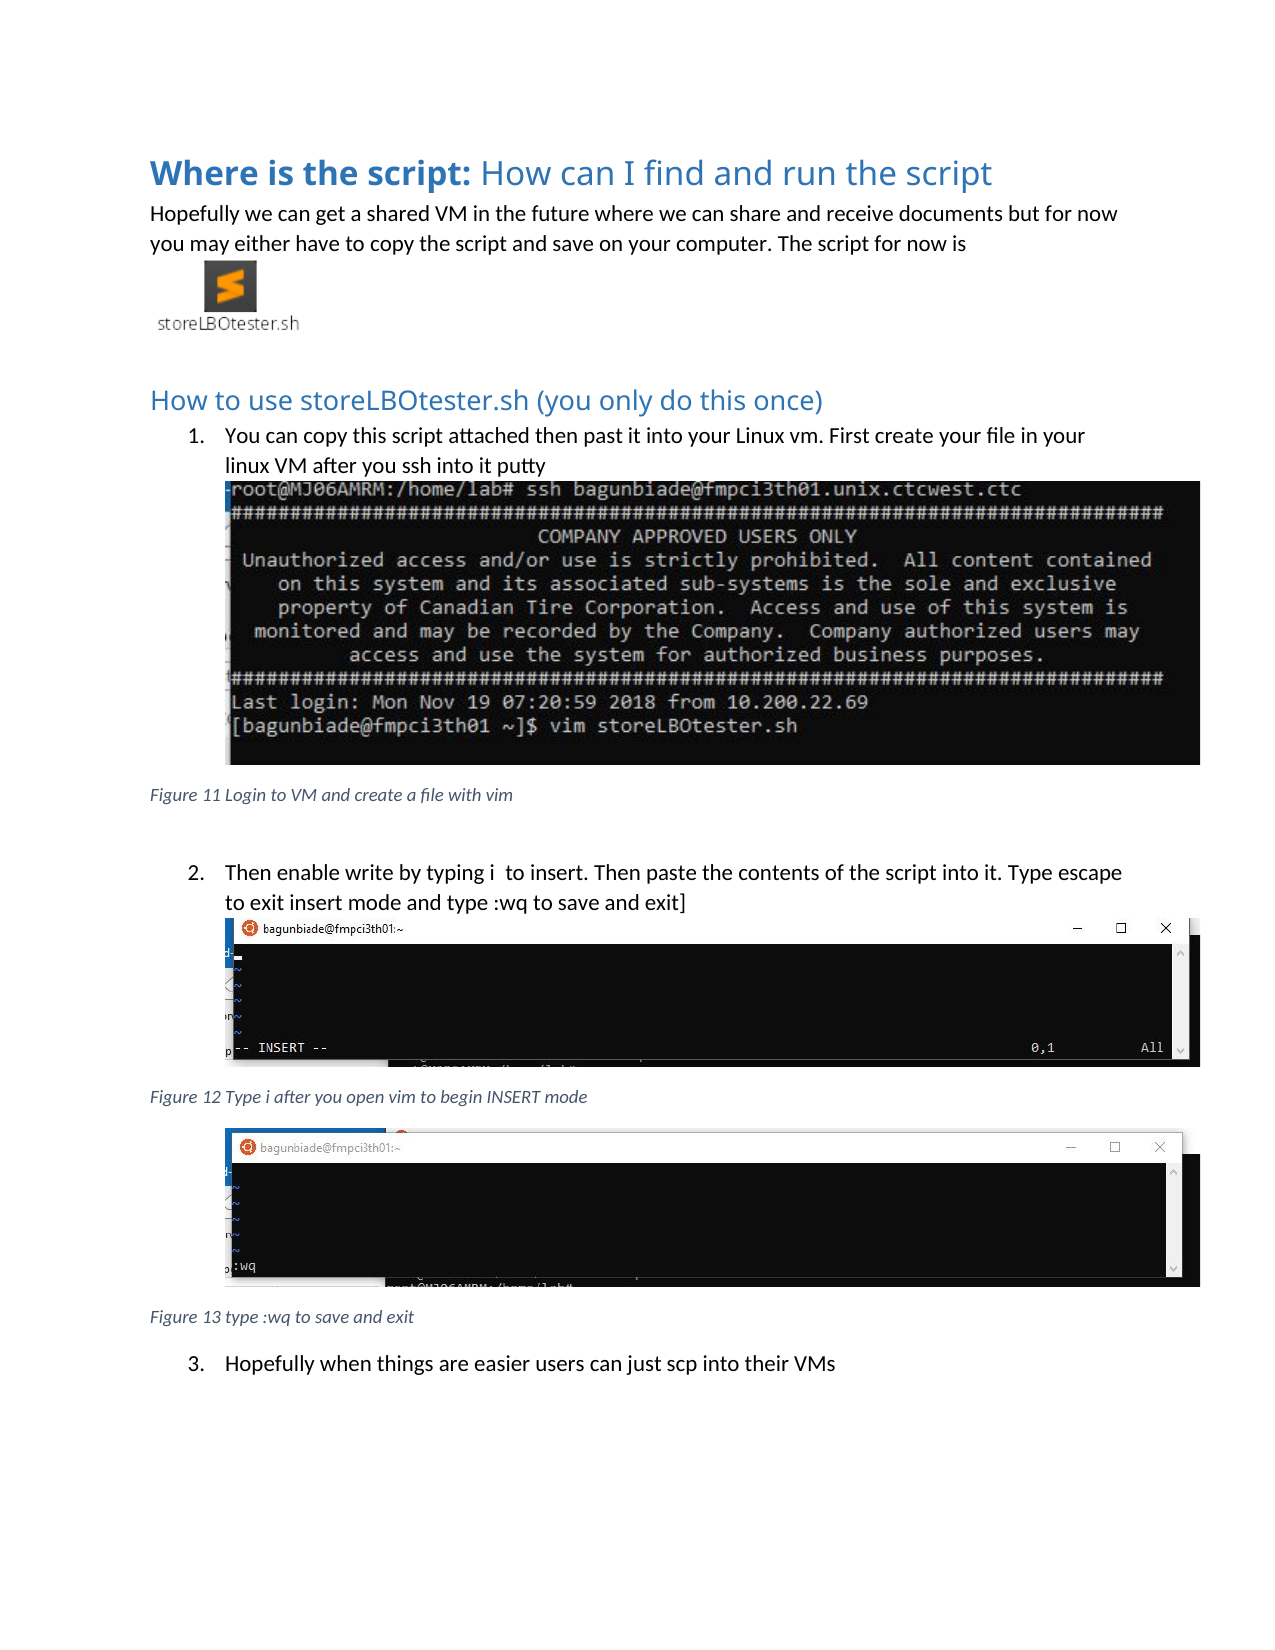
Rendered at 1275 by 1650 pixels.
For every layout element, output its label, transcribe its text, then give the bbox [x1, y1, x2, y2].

subtitle How to use storeLBOtester.sh (you only do this once) [150, 381, 1125, 418]
picture [225, 918, 1200, 1067]
picture [225, 1128, 1200, 1287]
list Then enable write by typing i to insert. Then paste the contents of the script into it. Type escape to exit insert mode and type :wq to save and exit] [187, 858, 1125, 916]
list Hopefully when things are easier users can just scp into their VMs [187, 1349, 1125, 1377]
subtitle Where is the script: How can I find and run the script [150, 150, 1125, 195]
text Hopefully we can get a shared VM in the future where we can share and receive documents but for now you may either have to copy the script and save on your computer. The script for now is [150, 199, 1125, 362]
picture [225, 481, 1200, 765]
list You can copy this script attached then past it into your Linux vm. First create your file in your linux VM after you ssh into it putty [187, 421, 1125, 479]
